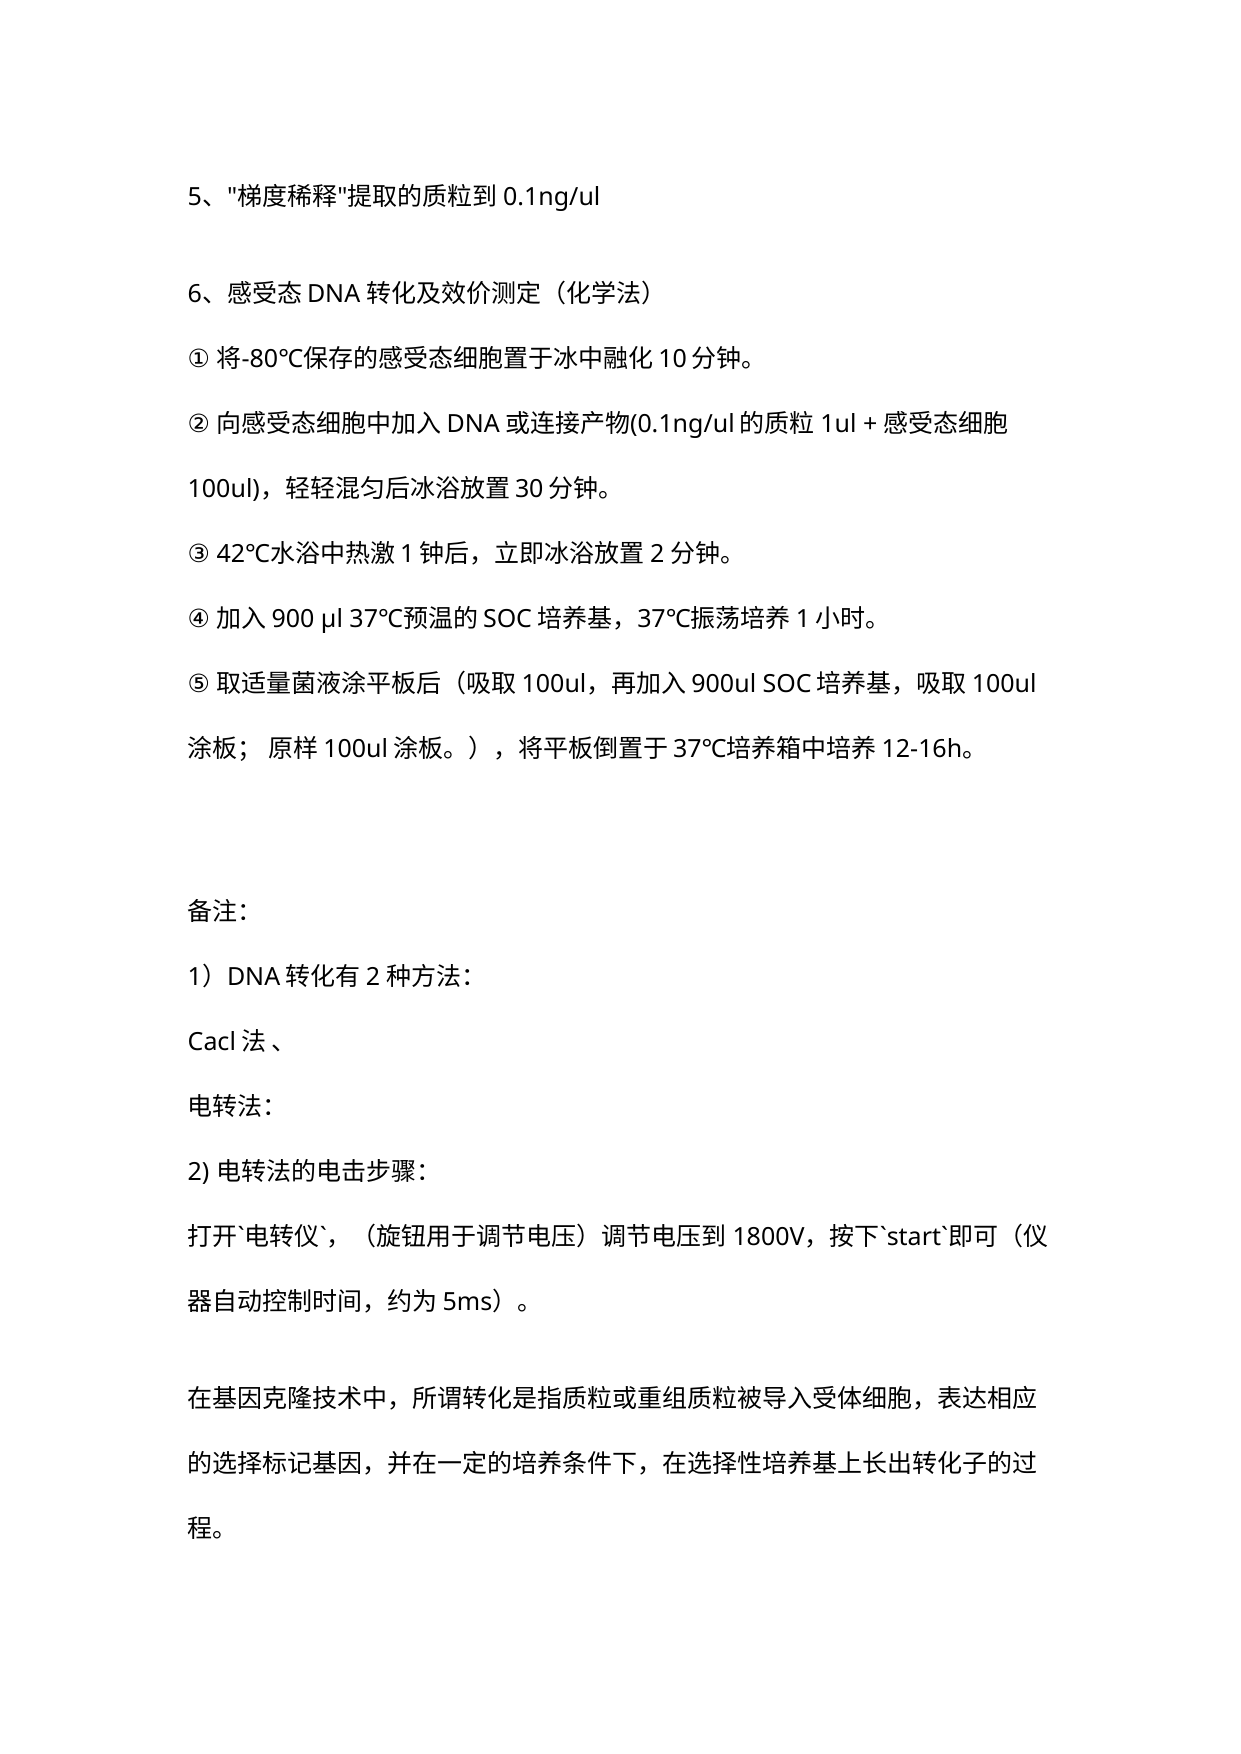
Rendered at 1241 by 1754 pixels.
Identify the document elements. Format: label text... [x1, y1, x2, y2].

text ② 向感受态细胞中加入DNA或连接产物(0.1ng/ul的质粒 1ul + 感受态细胞100ul)，轻轻混匀后冰浴放置30分钟。 [187, 389, 1053, 519]
text ③ 42℃水浴中热激1钟后，立即冰浴放置 2 分钟。 [187, 519, 1053, 584]
text 打开`电转仪`，（旋钮用于调节电压）调节电压到 1800V，按下`start`即可（仪器自动控制时间，约为5ms）。 [187, 1202, 1053, 1332]
text 2) 电转法的电击步骤： [187, 1137, 1053, 1202]
text ⑤ 取适量菌液涂平板后（吸取100ul，再加入900ul SOC培养基，吸取100ul涂板； 原样100ul涂板。），将平板倒置于37℃培养箱中培养12-16h。 [187, 649, 1053, 779]
text ① 将-80℃保存的感受态细胞置于冰中融化10分钟。 [187, 324, 1053, 389]
text 6、感受态DNA 转化及效价测定（化学法） [187, 259, 1053, 324]
text 1）DNA转化有 2 种方法： [187, 942, 1053, 1007]
text 电转法： [187, 1072, 1053, 1137]
text Cacl法 、 [187, 1007, 1053, 1072]
text 备注： [187, 877, 1053, 942]
text 在基因克隆技术中，所谓转化是指质粒或重组质粒被导入受体细胞，表达相应的选择标记基因，并在一定的培养条件下，在选择性培养基上长出转化子的过程。 [187, 1364, 1053, 1559]
text ④ 加入900 µl 37℃预温的SOC培养基，37℃振荡培养1小时。 [187, 584, 1053, 649]
text 5、"梯度稀释"提取的质粒到 0.1ng/ul [187, 162, 1053, 227]
